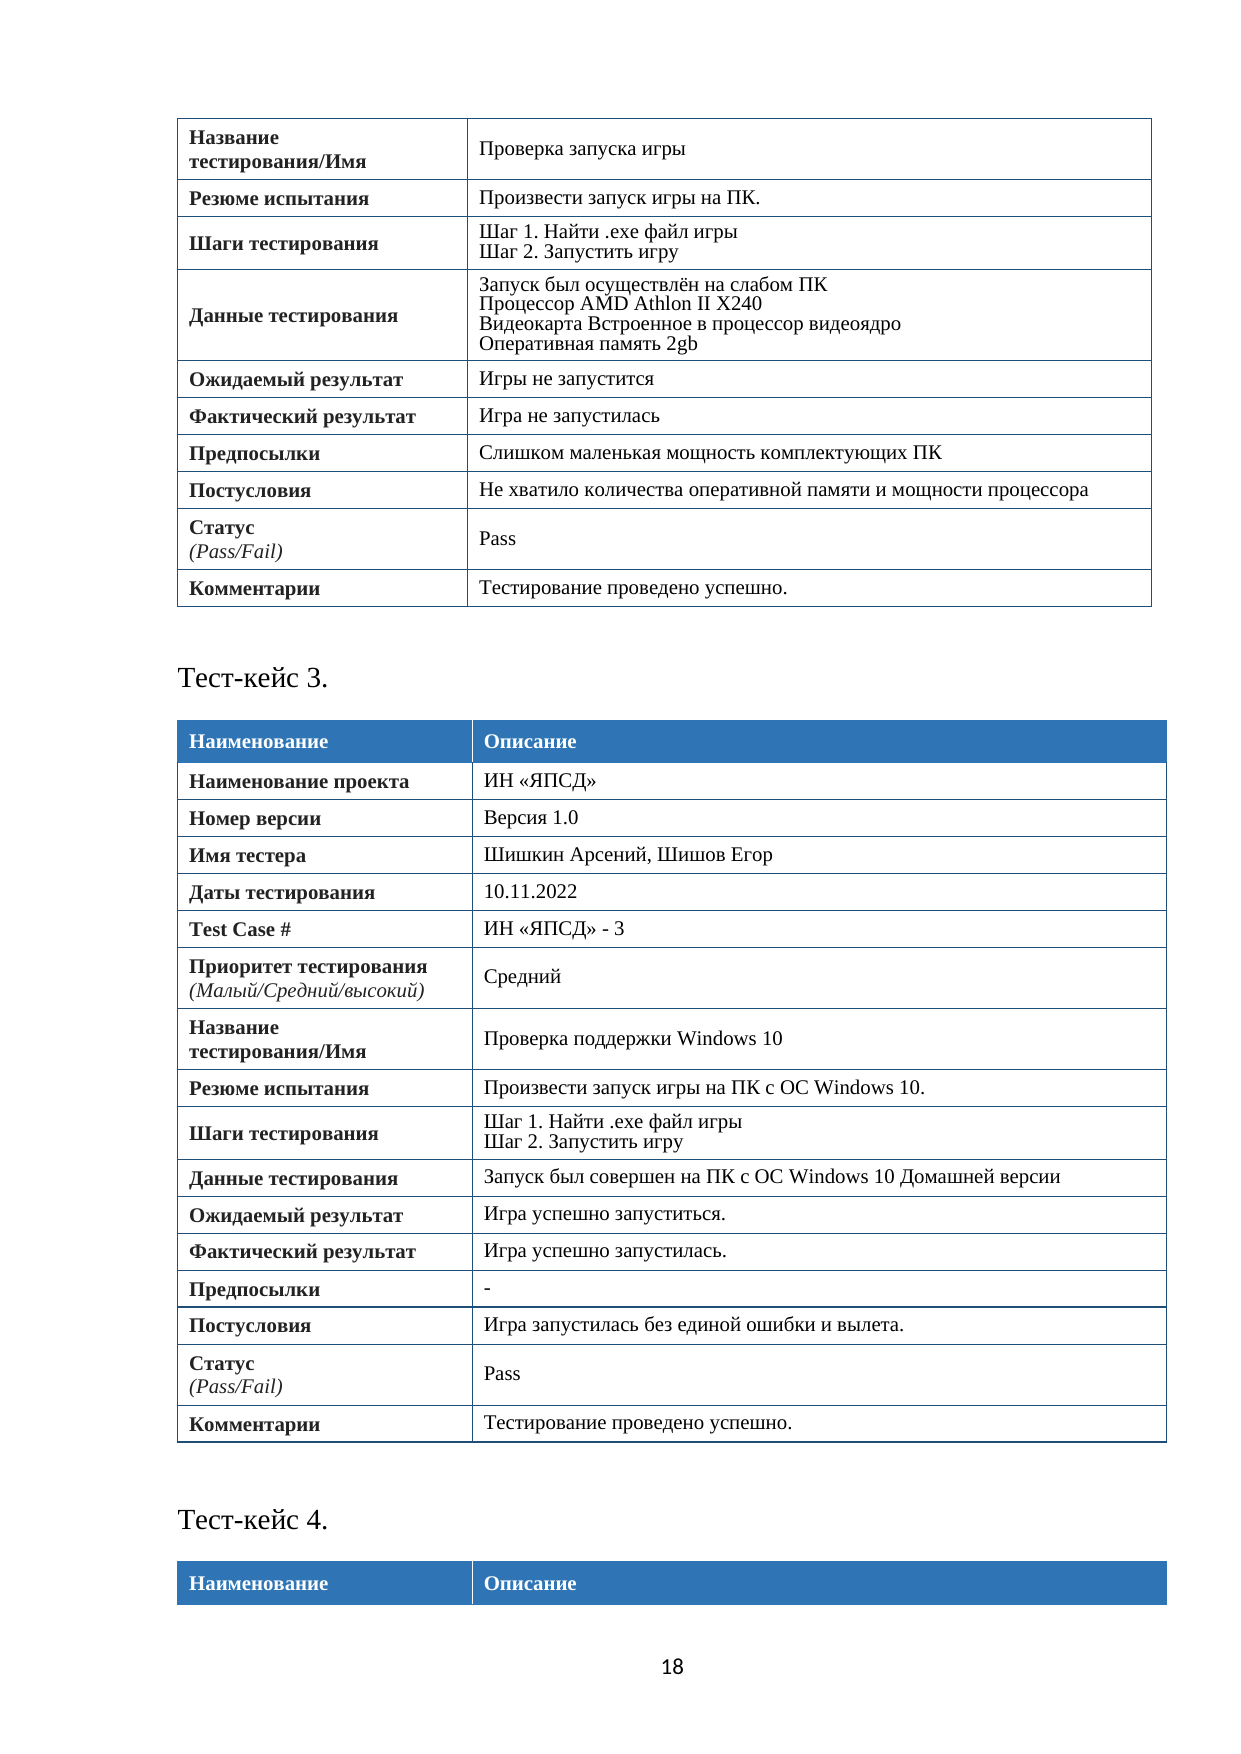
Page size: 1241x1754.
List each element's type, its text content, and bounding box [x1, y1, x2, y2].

table_cell Ожидаемый результат [178, 361, 467, 397]
table_header Описание [473, 720, 1166, 762]
table_header Наименование [178, 1561, 472, 1604]
table_cell Имя тестера [178, 837, 472, 873]
table_cell ИН «ЯПСД» [473, 763, 1166, 799]
table_cell Игры не запустится [468, 361, 1151, 397]
table_cell Шишкин Арсений, Шишов Егор [473, 837, 1166, 873]
text Тест-кейс 3. [177, 660, 1167, 694]
table_cell Произвести запуск игры на ПК c ОС Windows 10. [473, 1070, 1166, 1106]
table_cell Статус (Pass/Fail) [178, 509, 467, 569]
table_cell Название тестирования/Имя [178, 1009, 472, 1069]
table_cell Даты тестирования [178, 874, 472, 910]
text Тест-кейс 4. [177, 1502, 1167, 1535]
table_header Наименование [178, 720, 472, 762]
table_cell Шаги тестирования [178, 1107, 472, 1158]
table_cell Проверка запуска игры [468, 119, 1151, 179]
table_cell Фактический результат [178, 398, 467, 434]
table_cell Название тестирования/Имя [178, 119, 467, 179]
table_cell Pass [473, 1345, 1166, 1404]
table_cell Не хватило количества оперативной памяти и мощности процессора [468, 472, 1151, 508]
table_cell Игра успешно запуститься. [473, 1197, 1166, 1232]
table_cell Резюме испытания [178, 180, 467, 216]
table_cell Ожидаемый результат [178, 1197, 472, 1232]
table_cell Запуск был совершен на ПК с ОС Windows 10 Домашней версии [473, 1160, 1166, 1196]
table_cell Комментарии [178, 1406, 472, 1441]
table_cell Тестирование проведено успешно. [468, 570, 1151, 606]
table_cell Pass [468, 509, 1151, 569]
table_cell Шаги тестирования [178, 217, 467, 268]
table_cell Фактический результат [178, 1234, 472, 1269]
table_cell Тестирование проведено успешно. [473, 1406, 1166, 1441]
table_cell Средний [473, 948, 1166, 1008]
table_cell Проверка поддержки Windows 10 [473, 1009, 1166, 1069]
table_cell Номер версии [178, 800, 472, 836]
table_cell Test Case # [178, 911, 472, 947]
table_cell Предпосылки [178, 1271, 472, 1306]
table_cell ИН «ЯПСД» - 3 [473, 911, 1166, 947]
table_cell Наименование проекта [178, 763, 472, 799]
table_header Описание [473, 1561, 1166, 1604]
table_cell Постусловия [178, 472, 467, 508]
table_cell Игра не запустилась [468, 398, 1151, 434]
table_cell Игра запустилась без единой ошибки и вылета. [473, 1308, 1166, 1343]
table_cell Данные тестирования [178, 1160, 472, 1196]
table_cell Данные тестирования [178, 270, 467, 360]
table_cell Запуск был осуществлён на слабом ПК Процессор AMD Athlon II X240 Видеокарта Встроенное в процессор видеоядро Оперативная память 2gb [468, 270, 1151, 360]
table_cell Статус (Pass/Fail) [178, 1345, 472, 1404]
table_cell - [473, 1271, 1166, 1306]
table_cell Слишком маленькая мощность комплектующих ПК [468, 435, 1151, 471]
table_cell Постусловия [178, 1308, 472, 1343]
table_cell 10.11.2022 [473, 874, 1166, 910]
table_cell Приоритет тестирования (Малый/Средний/высокий) [178, 948, 472, 1008]
table_cell Версия 1.0 [473, 800, 1166, 836]
table_cell Шаг 1. Найти .exe файл игры Шаг 2. Запустить игру [473, 1107, 1166, 1158]
table_cell Комментарии [178, 570, 467, 606]
table_cell Резюме испытания [178, 1070, 472, 1106]
table_cell Предпосылки [178, 435, 467, 471]
table_cell Игра успешно запустилась. [473, 1234, 1166, 1269]
table_cell Шаг 1. Найти .exe файл игры Шаг 2. Запустить игру [468, 217, 1151, 268]
table_cell Произвести запуск игры на ПК. [468, 180, 1151, 216]
